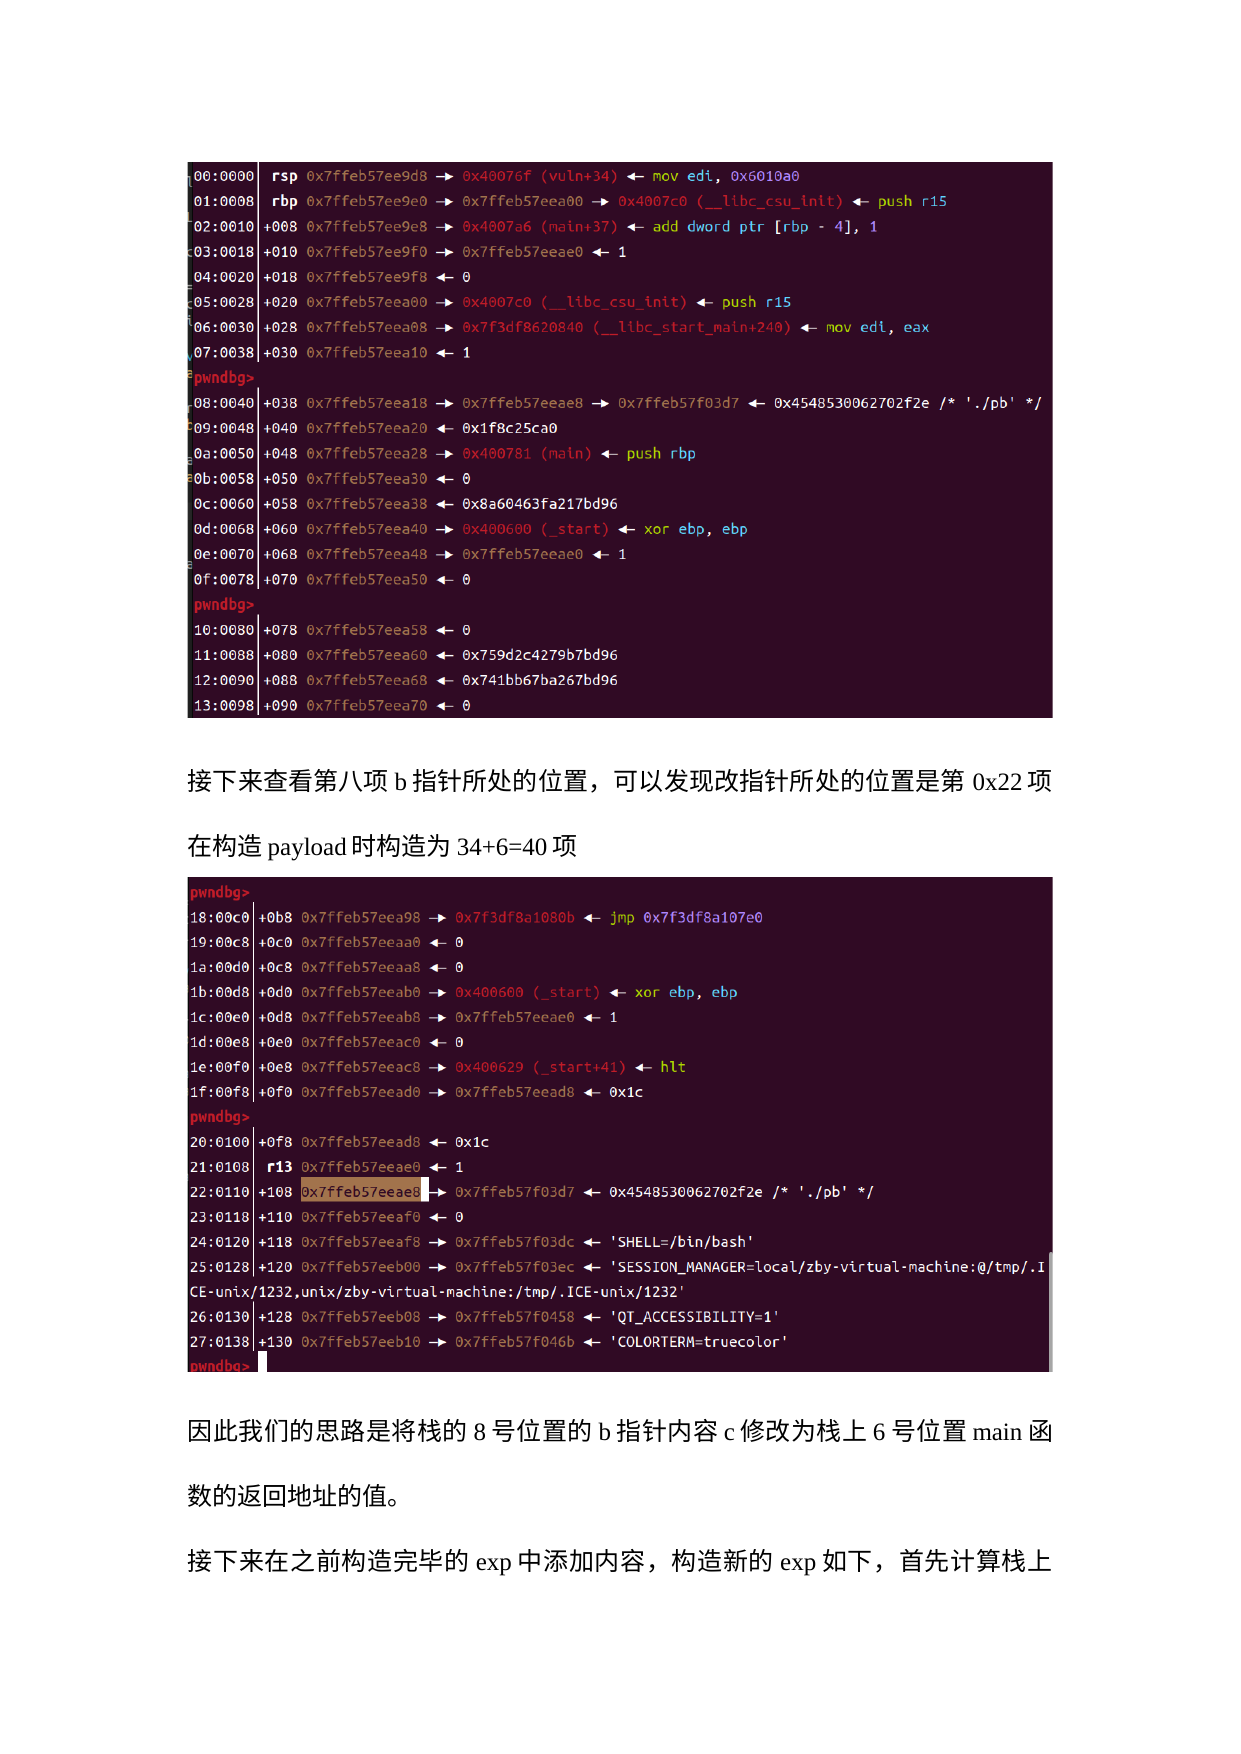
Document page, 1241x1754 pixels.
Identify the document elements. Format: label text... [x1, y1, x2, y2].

picture [187, 877, 1053, 1372]
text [187, 1527, 1053, 1592]
text 因此我们的思路是将栈的8号位置的b指针内容c修改为栈上6号位置main函数的返回地址的值。 [187, 1397, 1053, 1527]
picture [187, 162, 1053, 718]
text 接下来查看第八项b指针所处的位置，可以发现改指针所处的位置是第0x22项在构造payload时构造为34+6=40项 [187, 747, 1053, 877]
